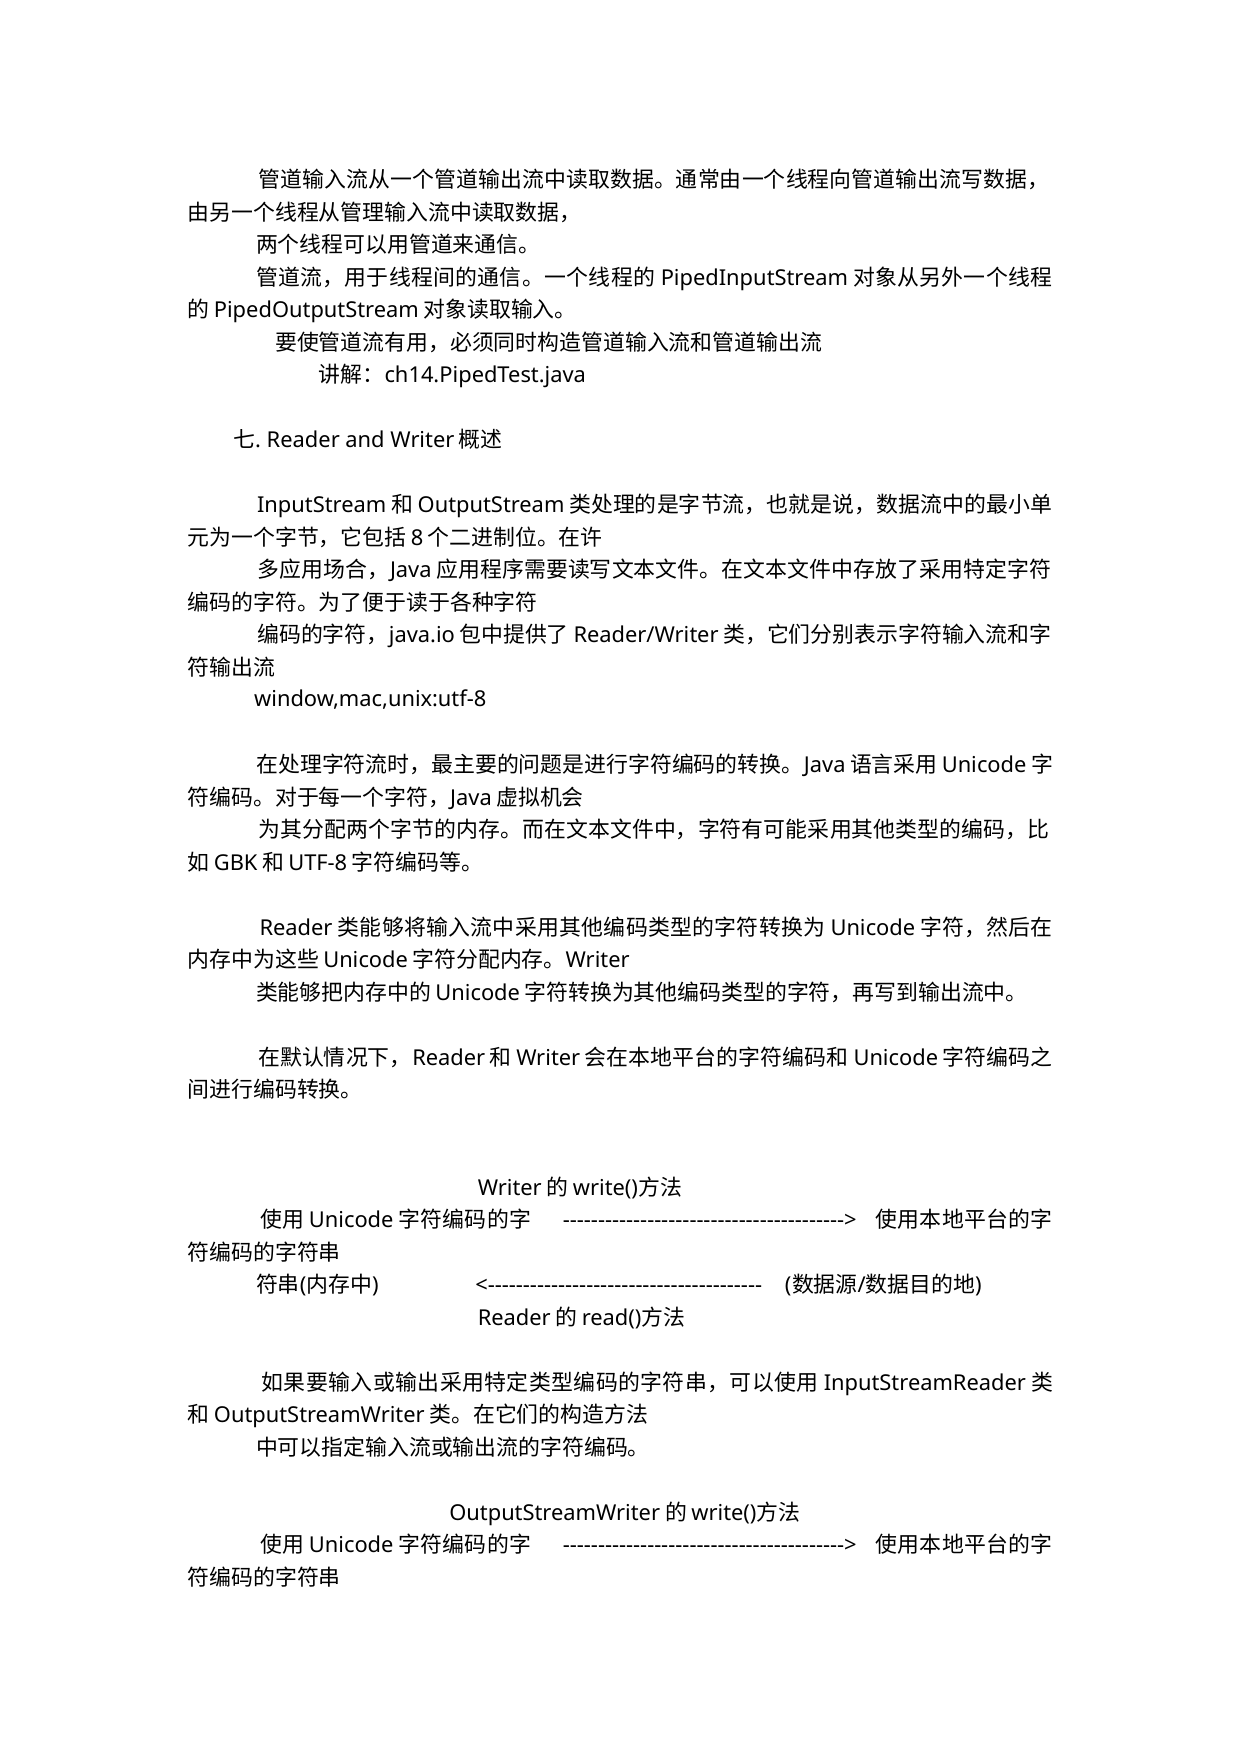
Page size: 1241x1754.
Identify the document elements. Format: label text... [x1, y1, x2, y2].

text 两个线程可以用管道来通信。 [187, 227, 1053, 259]
text 七. Reader and Writer概述 [187, 422, 1053, 454]
text Reader类能够将输入流中采用其他编码类型的字符转换为Unicode字符，然后在内存中为这些Unicode字符分配内存。Writer [187, 909, 1053, 974]
text OutputStreamWriter的write()方法 [187, 1494, 1053, 1527]
text Writer的write()方法 [187, 1169, 1053, 1202]
text 管道输入流从一个管道输出流中读取数据。通常由一个线程向管道输出流写数据，由另一个线程从管理输入流中读取数据， [187, 162, 1053, 227]
text window,mac,unix:utf-8 [187, 682, 1053, 714]
text 类能够把内存中的Unicode字符转换为其他编码类型的字符，再写到输出流中。 [187, 974, 1053, 1007]
text 在默认情况下，Reader和Writer会在本地平台的字符编码和Unicode字符编码之间进行编码转换。 [187, 1039, 1053, 1104]
text 使用Unicode字符编码的字 ----------------------------------------> 使用本地平台的字符编码的字符串 [187, 1202, 1053, 1267]
text 多应用场合，Java应用程序需要读写文本文件。在文本文件中存放了采用特定字符编码的字符。为了便于读于各种字符 [187, 552, 1053, 617]
text 在处理字符流时，最主要的问题是进行字符编码的转换。Java语言采用Unicode字符编码。对于每一个字符，Java虚拟机会 [187, 747, 1053, 812]
text 管道流，用于线程间的通信。一个线程的PipedInputStream对象从另外一个线程的PipedOutputStream对象读取输入。 [187, 259, 1053, 324]
text 使用Unicode字符编码的字 ----------------------------------------> 使用本地平台的字符编码的字符串 [187, 1527, 1053, 1592]
text 要使管道流有用，必须同时构造管道输入流和管道输出流 [187, 324, 1053, 357]
text 如果要输入或输出采用特定类型编码的字符串，可以使用InputStreamReader类和OutputStreamWriter类。在它们的构造方法 [187, 1364, 1053, 1429]
text Reader的read()方法 [187, 1299, 1053, 1332]
text 符串(内存中) <--------------------------------------- (数据源/数据目的地) [187, 1267, 1053, 1299]
text 讲解：ch14.PipedTest.java [187, 357, 1053, 389]
text 中可以指定输入流或输出流的字符编码。 [187, 1429, 1053, 1462]
text InputStream和OutputStream类处理的是字节流，也就是说，数据流中的最小单元为一个字节，它包括8个二进制位。在许 [187, 487, 1053, 552]
text 编码的字符，java.io包中提供了Reader/Writer类，它们分别表示字符输入流和字符输出流 [187, 617, 1053, 682]
text 为其分配两个字节的内存。而在文本文件中，字符有可能采用其他类型的编码，比如GBK和UTF-8字符编码等。 [187, 812, 1053, 877]
